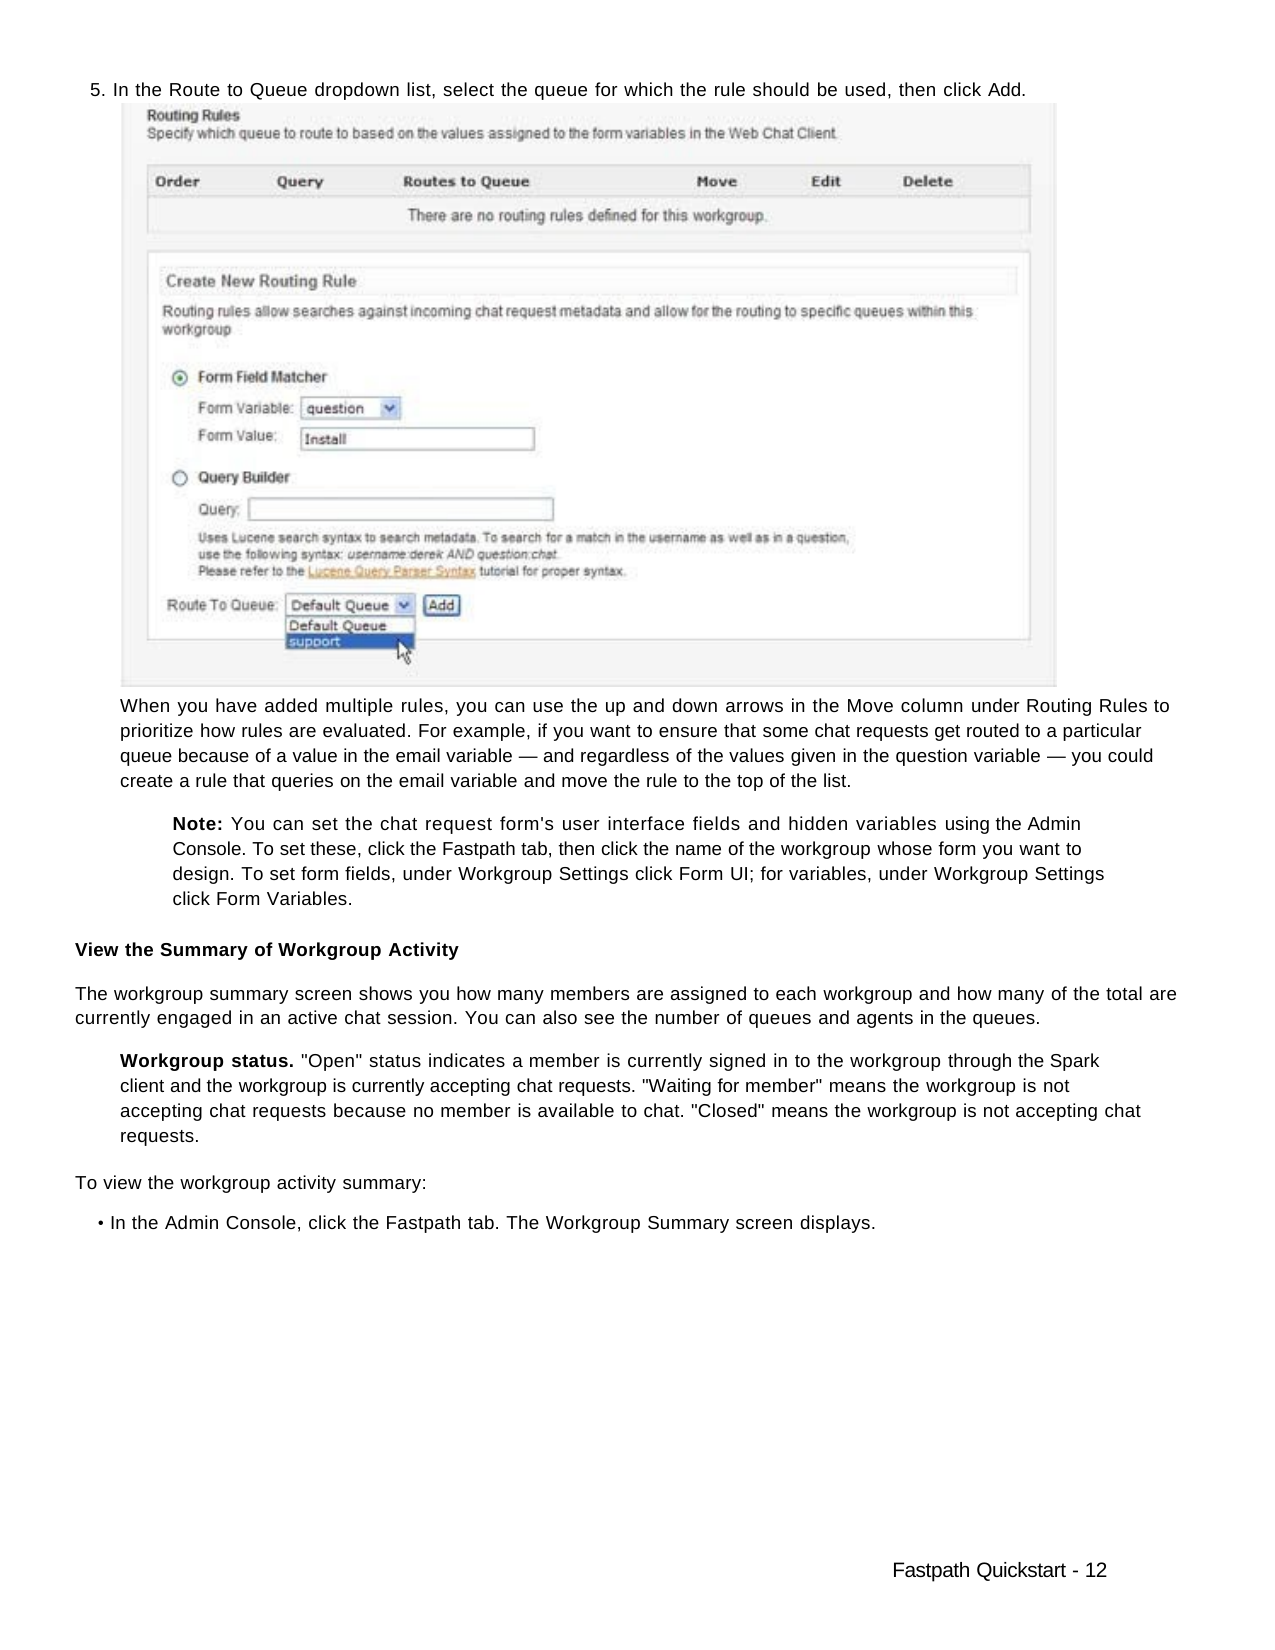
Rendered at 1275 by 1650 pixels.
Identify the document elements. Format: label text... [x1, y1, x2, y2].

text The workgroup summary screen shows you how many members are assigned to each workgroup and how many of the total are currently engaged in an active chat session. You can also see the number of queues and agents in the queues. [75, 982, 1192, 1028]
picture [120, 103, 1057, 687]
list In the Admin Console, click the Fastpath tab. The Workgroup Summary screen displays. [97, 1212, 1198, 1233]
text To view the workgroup activity summary: [75, 1172, 1198, 1194]
subtitle View the Summary of Workgroup Activity [75, 939, 1198, 960]
text When you have added multiple rules, you can use the up and down arrows in the Move column under Routing Rules to prioritize how rules are evaluated. For example, if you want to ensure that some chat requests get routed to a particular queue because of a value in the email variable — and regardless of the values given in the question variable — you could create a rule that queries on the email variable and move the rule to the top of the list. [120, 695, 1192, 791]
list In the Route to Queue dropdown list, select the queue for which the rule should be used, then click Add. [90, 78, 1198, 100]
text Note: You can set the chat request form's user interface fields and hidden variables using the Admin Console. To set these, click the Fastpath tab, then click the name of the workgroup whose form you want to design. To set form fields, under Workgroup Settings click Form UI; for variables, under Workgroup Settings click Form Variables. [172, 813, 1140, 909]
text Workgroup status. "Open" status indicates a member is currently signed in to the workgroup through the Spark client and the workgroup is currently accepting chat requests. "Waiting for member" means the workgroup is not accepting chat requests because no member is available to chat. "Closed" means the workgroup is not accepting chat requests. [120, 1050, 1144, 1146]
